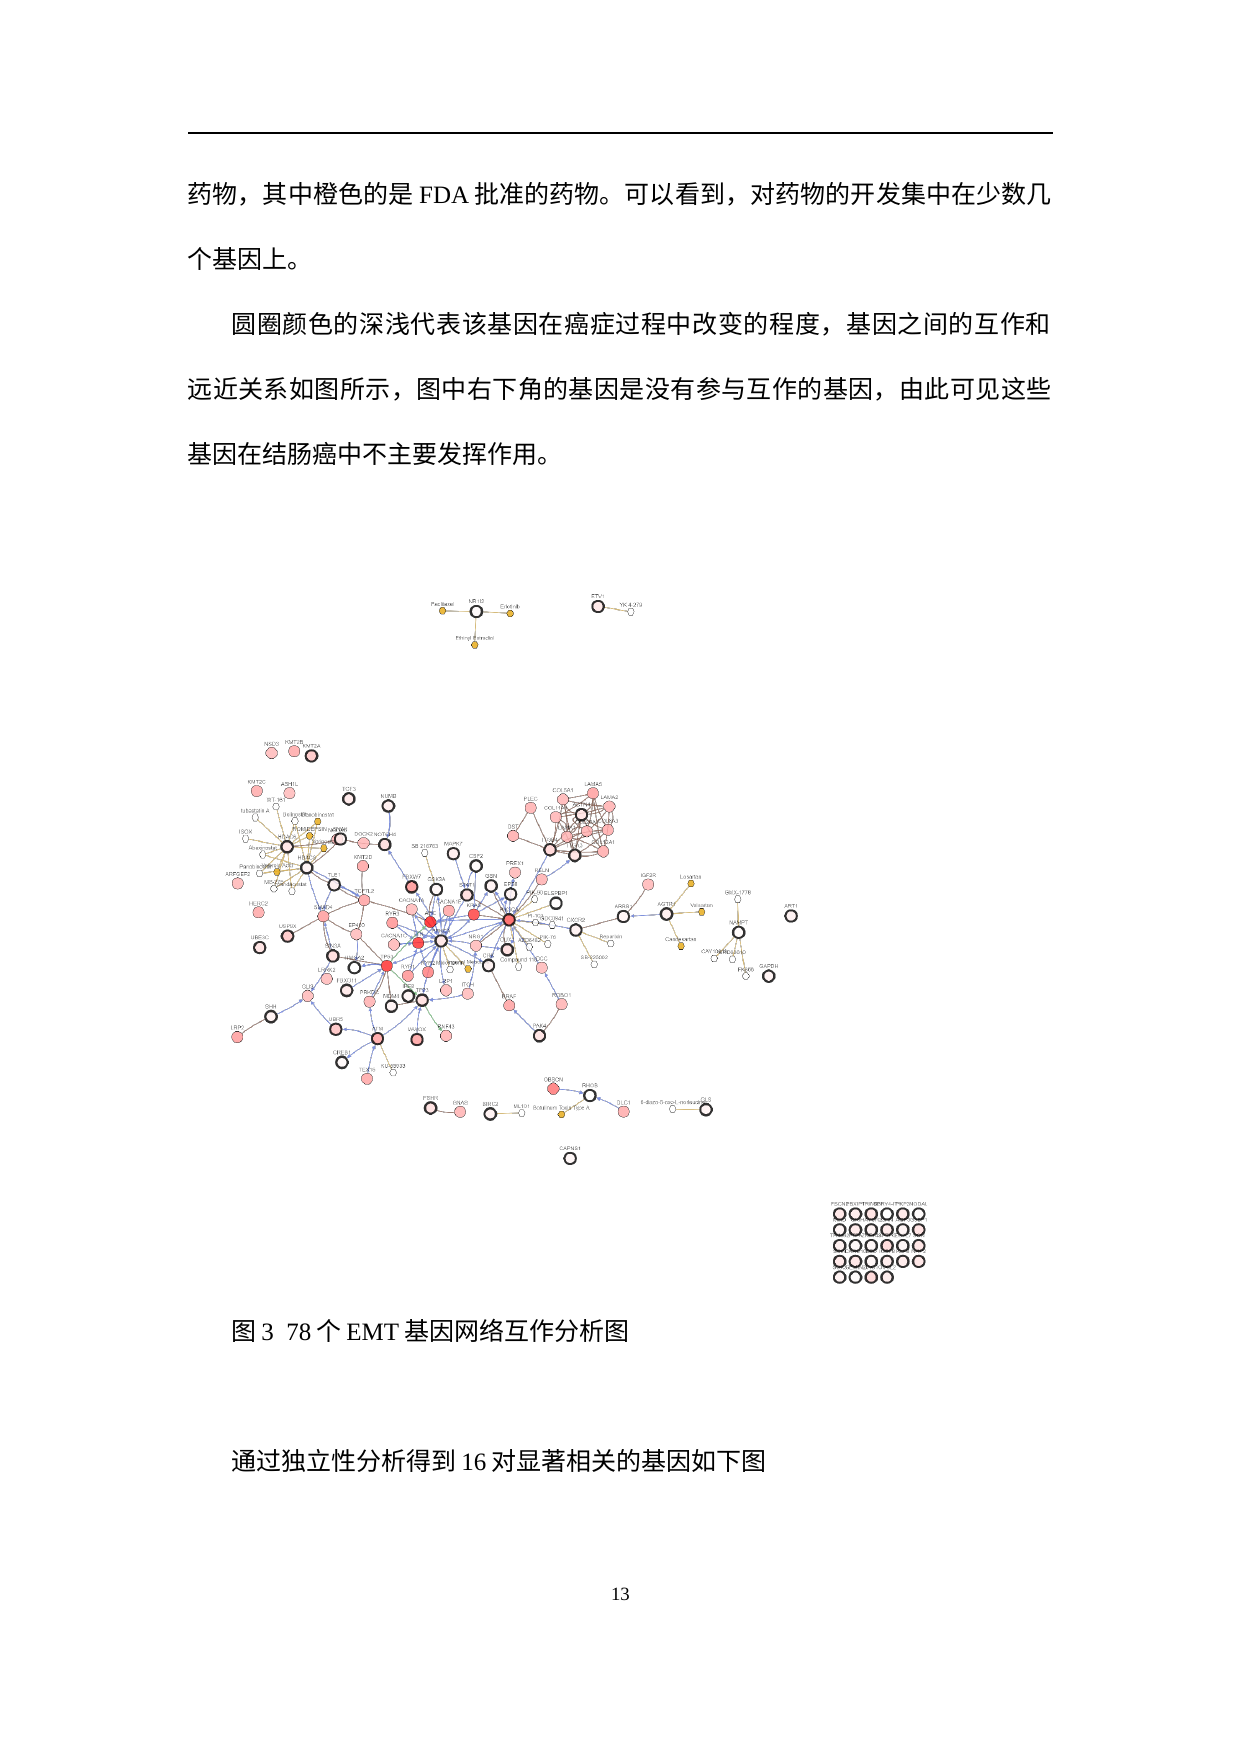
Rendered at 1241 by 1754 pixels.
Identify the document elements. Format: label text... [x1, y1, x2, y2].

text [187, 160, 1053, 290]
text 圆圈颜色的深浅代表该基因在癌症过程中改变的程度，基因之间的互作和远近关系如图所示，图中右下角的基因是没有参与互作的基因，由此可见这些基因在结肠癌中不主要发挥作用。 [187, 290, 1053, 485]
picture [225, 594, 928, 1284]
text 通过独立性分析得到16对显著相关的基因如下图 [187, 1427, 1053, 1492]
